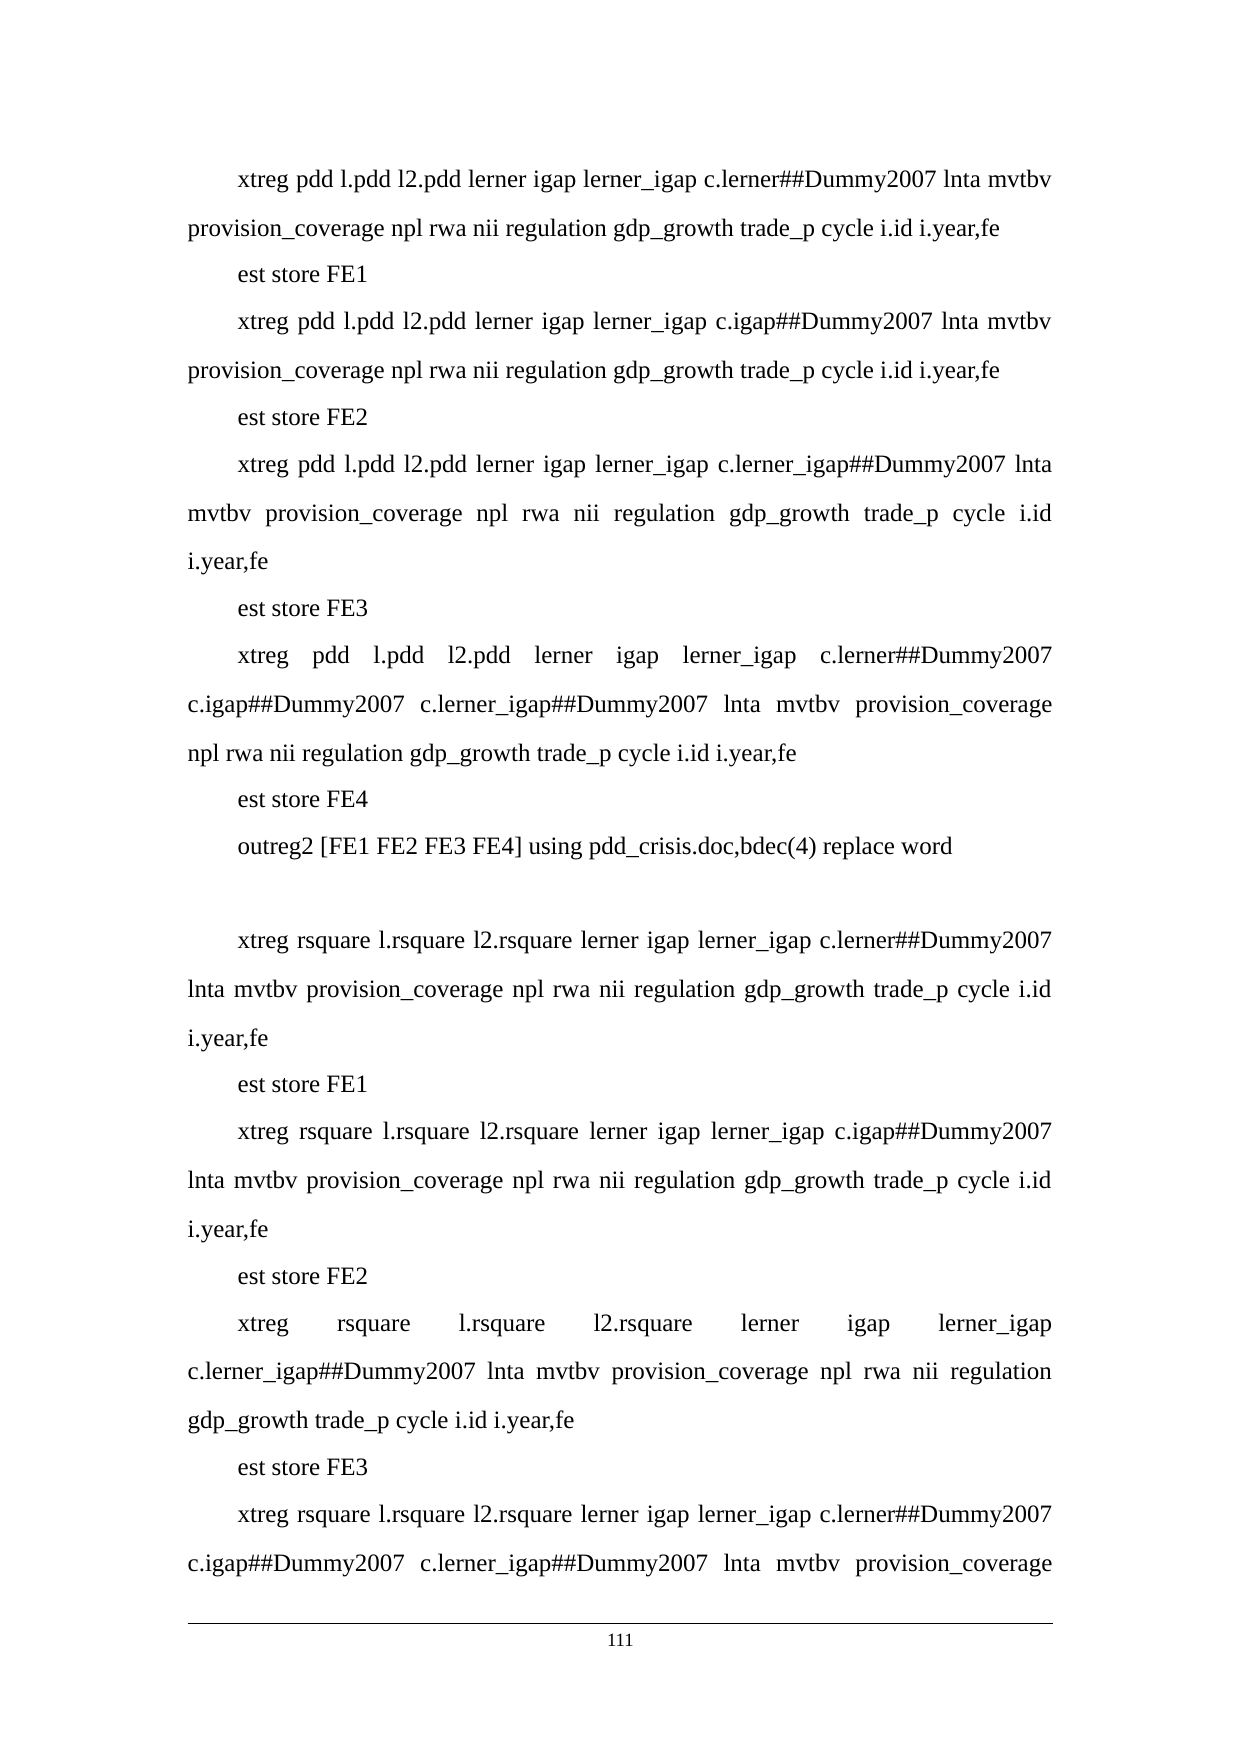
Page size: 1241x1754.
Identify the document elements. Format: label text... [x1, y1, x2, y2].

text xtreg pdd l.pdd l2.pdd lerner igap lerner_igap c.lerner_igap##Dummy2007 lnta mvtbv provision_coverage npl rwa nii regulation gdp_growth trade_p cycle i.id i.year,fe [187, 447, 1053, 577]
text est store FE3 [187, 591, 1053, 624]
text xtreg pdd l.pdd l2.pdd lerner igap lerner_igap c.lerner##Dummy2007 lnta mvtbv provision_coverage npl rwa nii regulation gdp_growth trade_p cycle i.id i.year,fe [187, 162, 1053, 243]
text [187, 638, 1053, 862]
text xtreg pdd l.pdd l2.pdd lerner igap lerner_igap c.igap##Dummy2007 lnta mvtbv provision_coverage npl rwa nii regulation gdp_growth trade_p cycle i.id i.year,fe [187, 304, 1053, 386]
text est store FE1 [187, 258, 1053, 290]
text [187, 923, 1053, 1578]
text est store FE2 [187, 400, 1053, 433]
